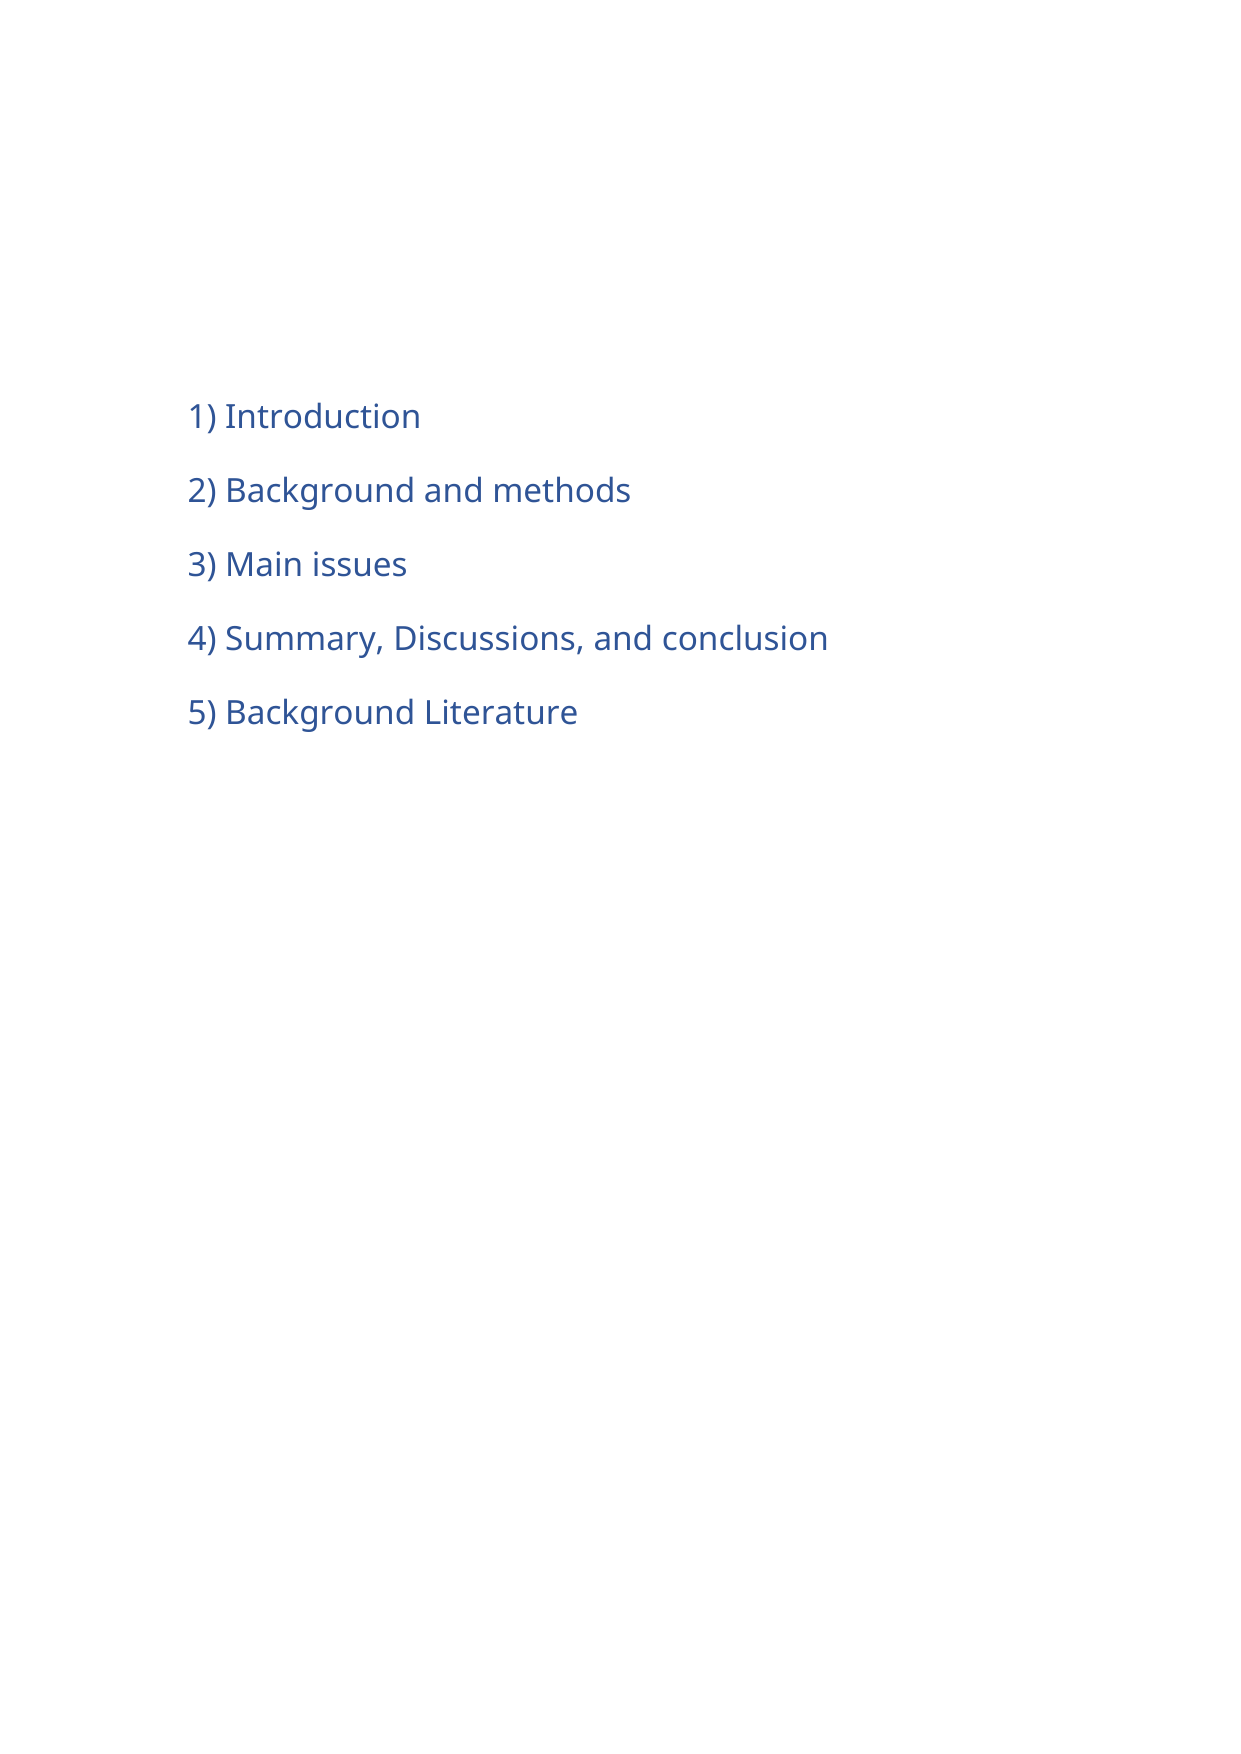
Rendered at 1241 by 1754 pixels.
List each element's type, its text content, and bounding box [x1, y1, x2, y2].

subtitle Background Literature [187, 688, 1090, 734]
subtitle Summary, Discussions, and conclusion [187, 614, 1090, 660]
subtitle Introduction [187, 393, 1090, 438]
subtitle Background and methods [187, 467, 1090, 512]
subtitle Main issues [187, 541, 1090, 586]
